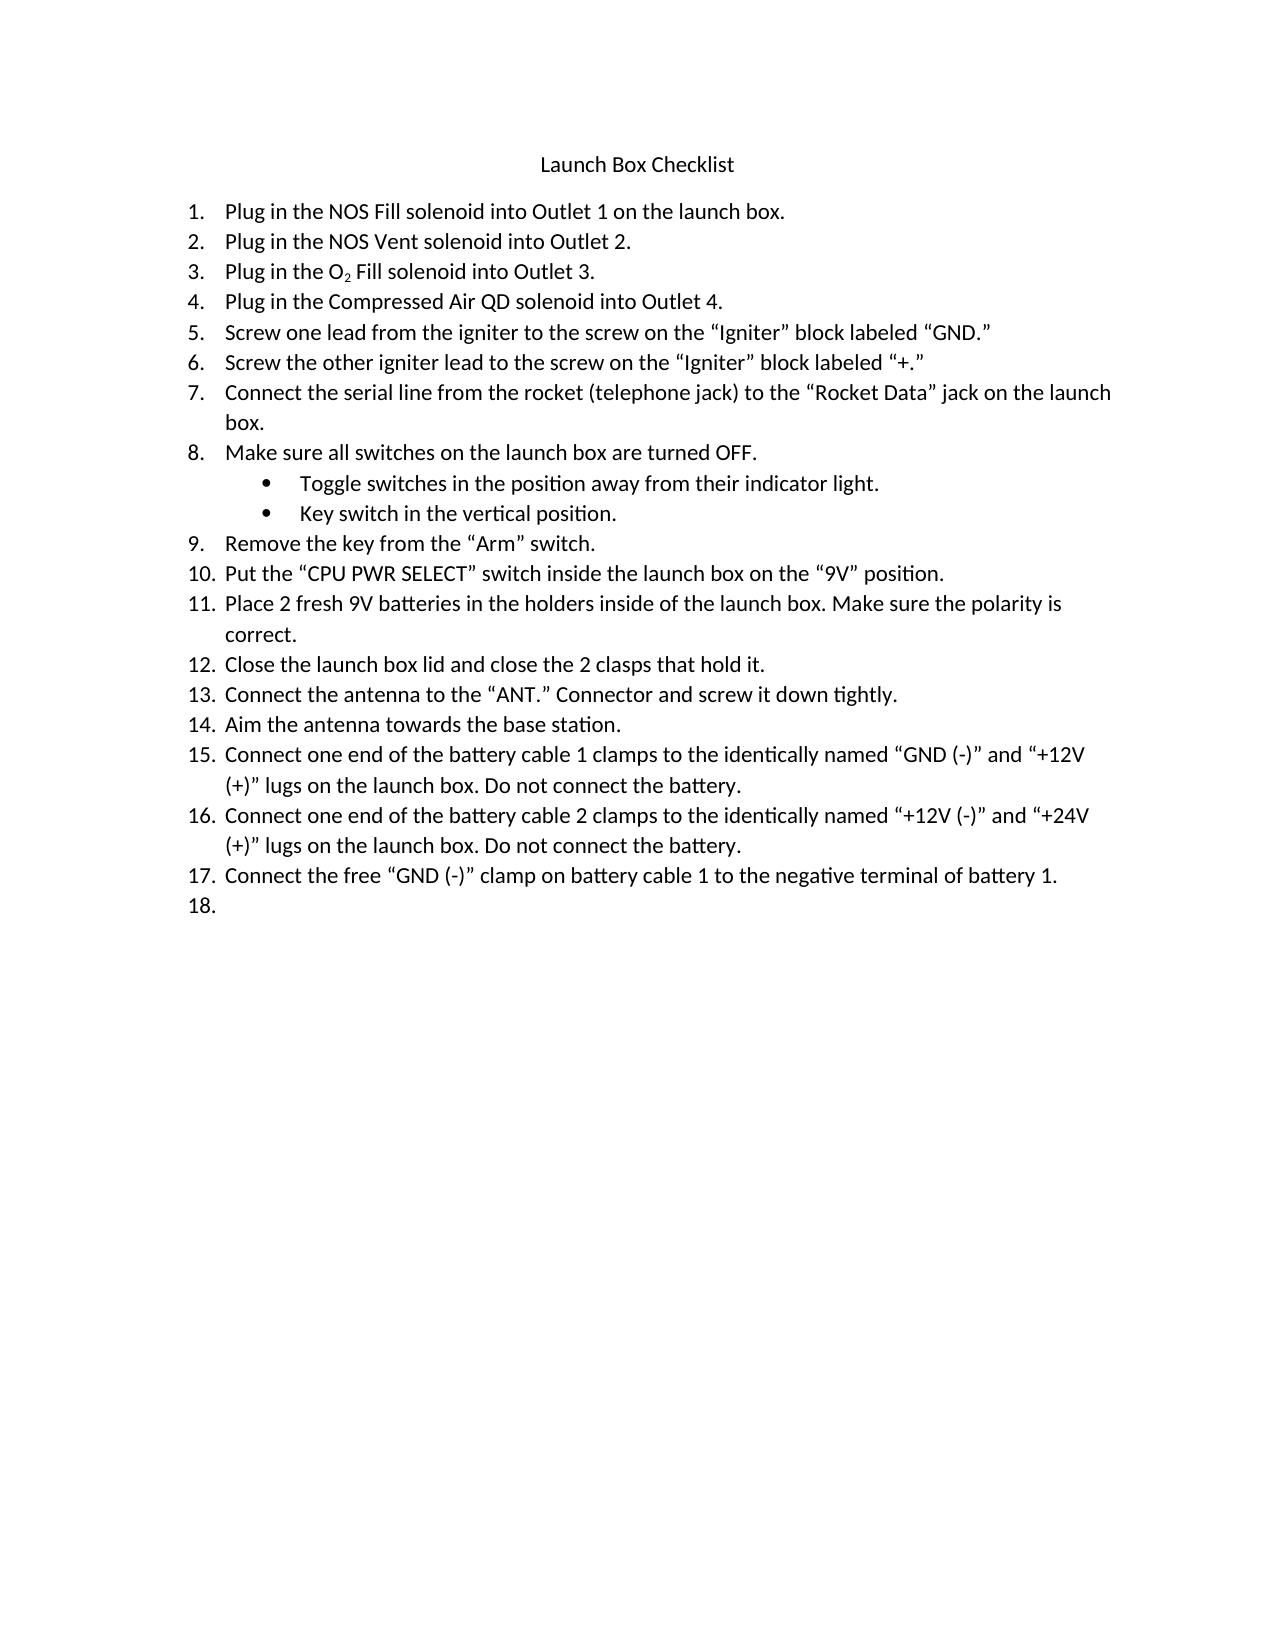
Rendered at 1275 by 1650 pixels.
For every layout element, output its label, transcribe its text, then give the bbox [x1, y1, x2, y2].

list Connect the free “GND (-)” clamp on battery cable 1 to the negative terminal of battery 1. [187, 861, 1125, 889]
list Plug in the NOS Vent solenoid into Outlet 2. [187, 227, 1125, 255]
list Connect the antenna to the “ANT.” Connector and screw it down tightly. [187, 680, 1125, 708]
list Place 2 fresh 9V batteries in the holders inside of the launch box. Make sure the polarity is correct. [187, 589, 1125, 648]
list Aim the antenna towards the base station. [187, 710, 1125, 738]
list Remove the key from the “Arm” switch. [187, 529, 1125, 557]
list Connect the serial line from the rocket (telephone jack) to the “Rocket Data” jack on the launch box. [187, 378, 1125, 436]
list Close the launch box lid and close the 2 clasps that hold it. [187, 650, 1125, 678]
list Plug in the NOS Fill solenoid into Outlet 1 on the launch box. [187, 197, 1125, 225]
list Key switch in the vertical position. [262, 499, 1125, 527]
list Screw the other igniter lead to the screw on the “Igniter” block labeled “+.” [187, 348, 1125, 376]
list Connect one end of the battery cable 2 clamps to the identically named “+12V (-)” and “+24V (+)” lugs on the launch box. Do not connect the battery. [187, 801, 1125, 859]
list Connect one end of the battery cable 1 clamps to the identically named “GND (-)” and “+12V (+)” lugs on the launch box. Do not connect the battery. [187, 741, 1125, 799]
text Launch Box Checklist [150, 150, 1125, 178]
list Make sure all switches on the launch box are turned OFF. [187, 438, 1125, 467]
list Toggle switches in the position away from their indicator light. [262, 469, 1125, 497]
list Plug in the O2 Fill solenoid into Outlet 3. [187, 257, 1125, 285]
list Plug in the Compressed Air QD solenoid into Outlet 4. [187, 287, 1125, 316]
list Put the “CPU PWR SELECT” switch inside the launch box on the “9V” position. [187, 559, 1125, 587]
list Screw one lead from the igniter to the screw on the “Igniter” block labeled “GND.” [187, 318, 1125, 346]
